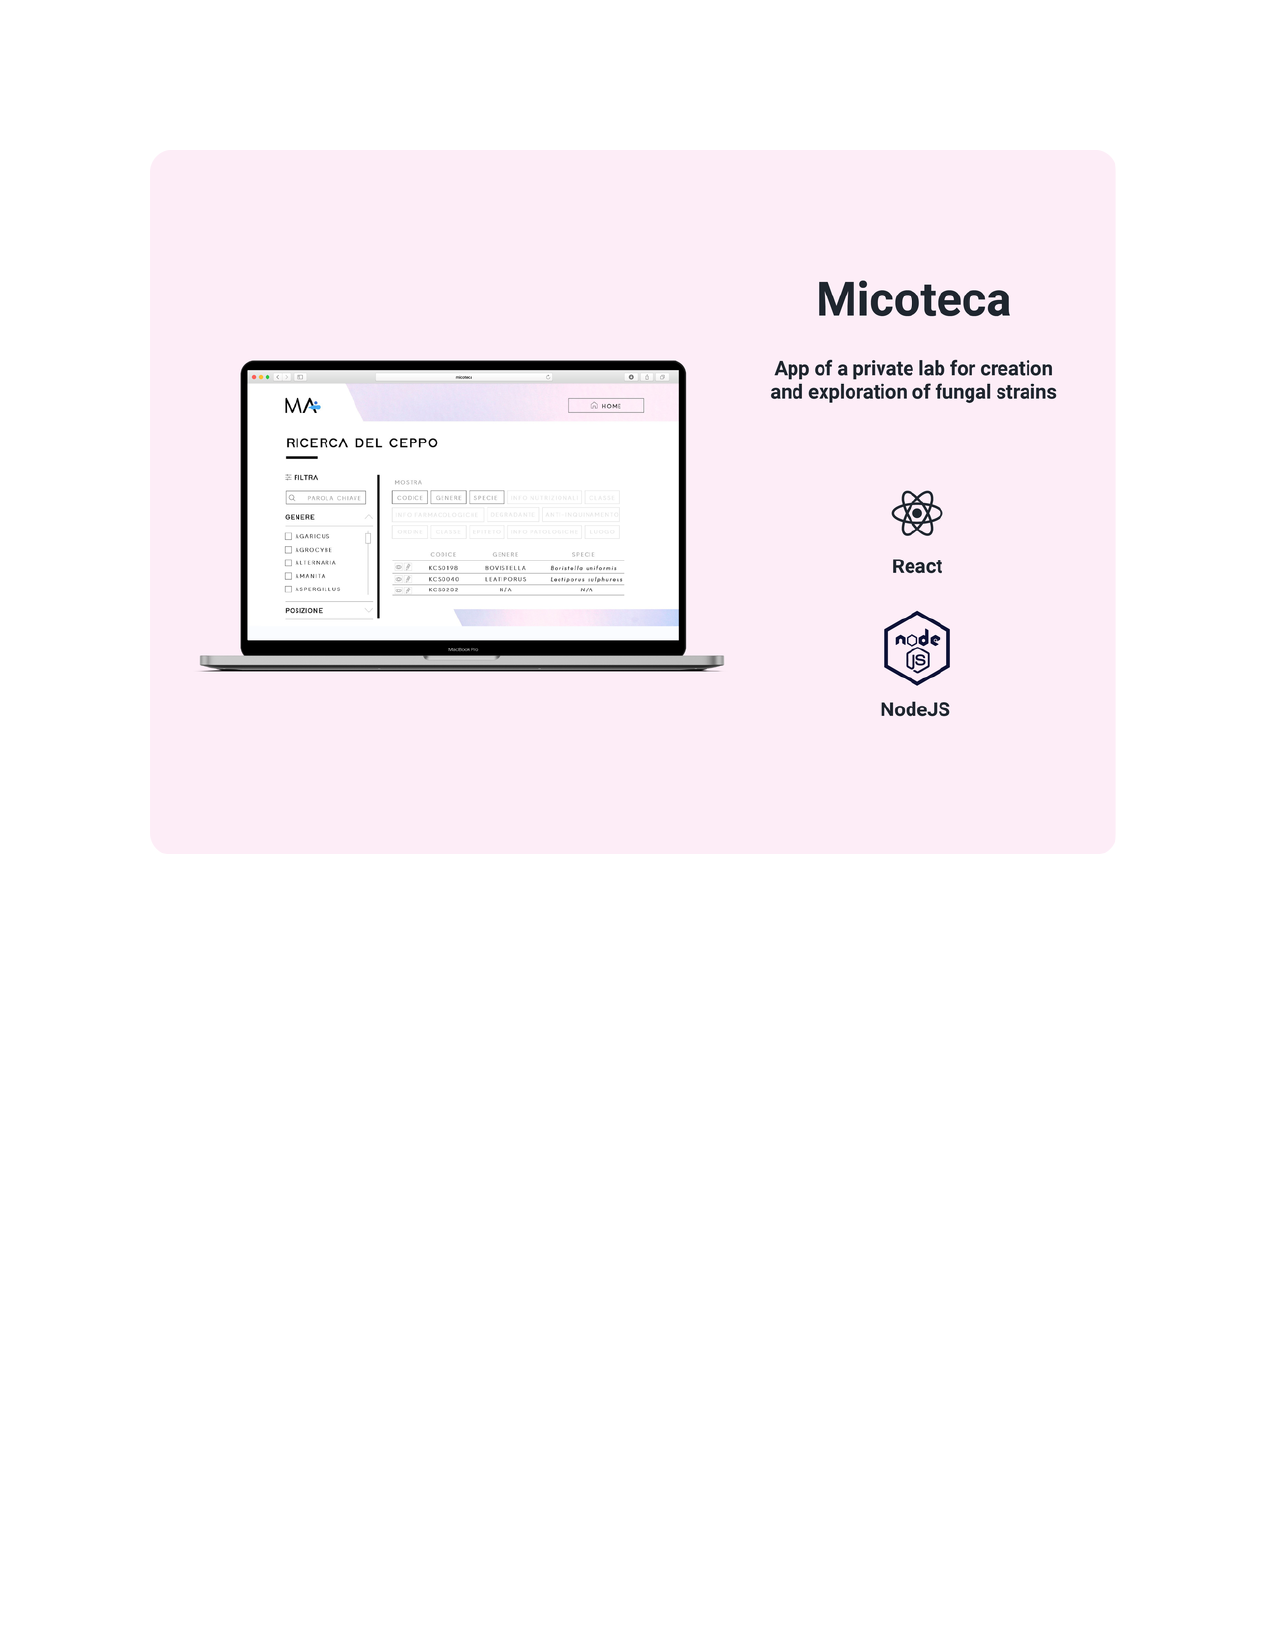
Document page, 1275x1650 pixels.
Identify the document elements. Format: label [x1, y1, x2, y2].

picture [150, 150, 1116, 854]
